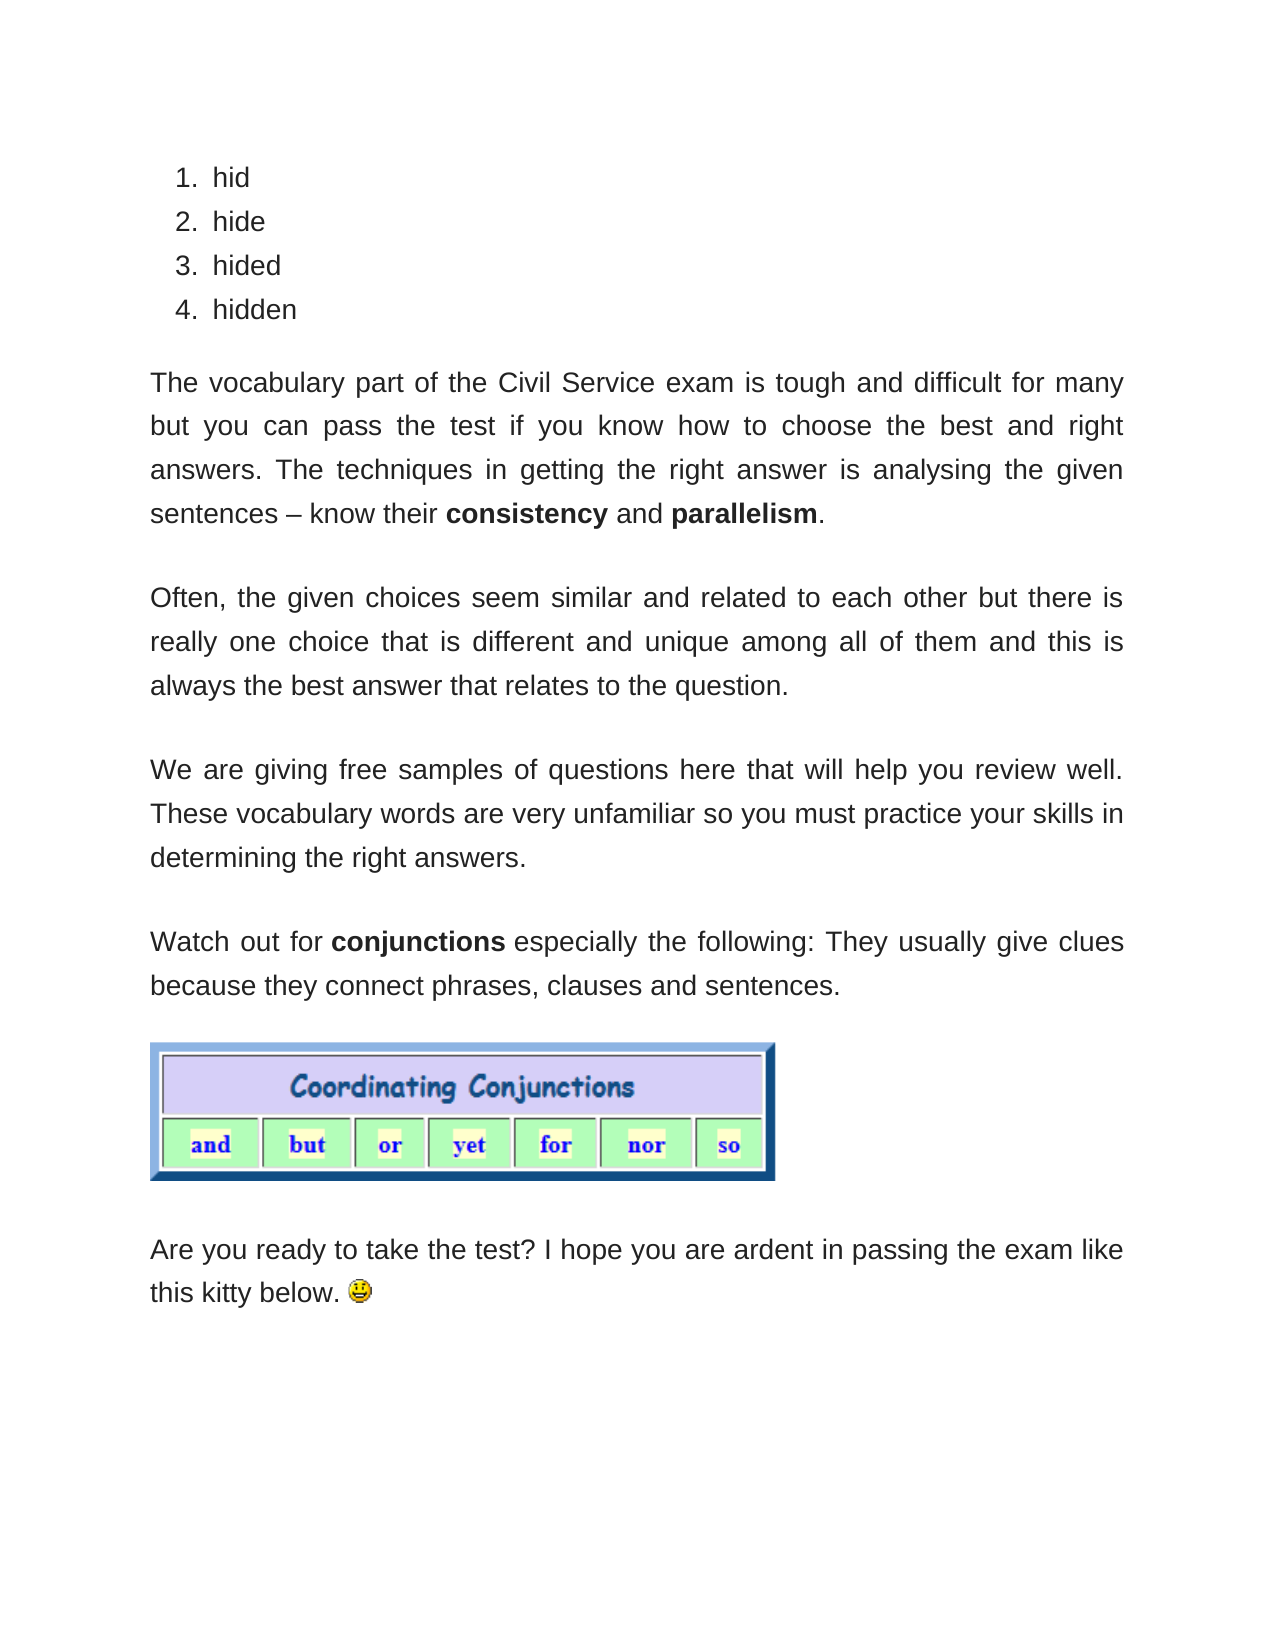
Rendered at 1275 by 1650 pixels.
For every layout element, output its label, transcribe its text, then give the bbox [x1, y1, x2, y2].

list hid [175, 150, 1125, 194]
text Are you ready to take the test? I hope you are ardent in passing the exam like this kitty below. [150, 1221, 1125, 1309]
text Watch out for conjunctions especially the following: They usually give clues because they connect phrases, clauses and sentences. [150, 913, 1125, 1001]
text The vocabulary part of the Civil Service exam is tough and difficult for many but you can pass the test if you know how to choose the best and right answers. The techniques in getting the right answer is analysing the given sentences – know their consistency and parallelism. [150, 354, 1125, 529]
text We are giving free samples of questions here that will help you review well. These vocabulary words are very unfamiliar so you must practice your skills in determining the right answers. [150, 742, 1125, 873]
picture [348, 1279, 372, 1303]
list hide [175, 194, 1125, 237]
text Often, the given choices seem similar and related to each other but there is really one choice that is different and unique among all of them and this is always the best answer that relates to the question. [150, 570, 1125, 701]
picture [150, 1041, 777, 1181]
list hided [175, 237, 1125, 281]
list hidden [175, 281, 1125, 325]
